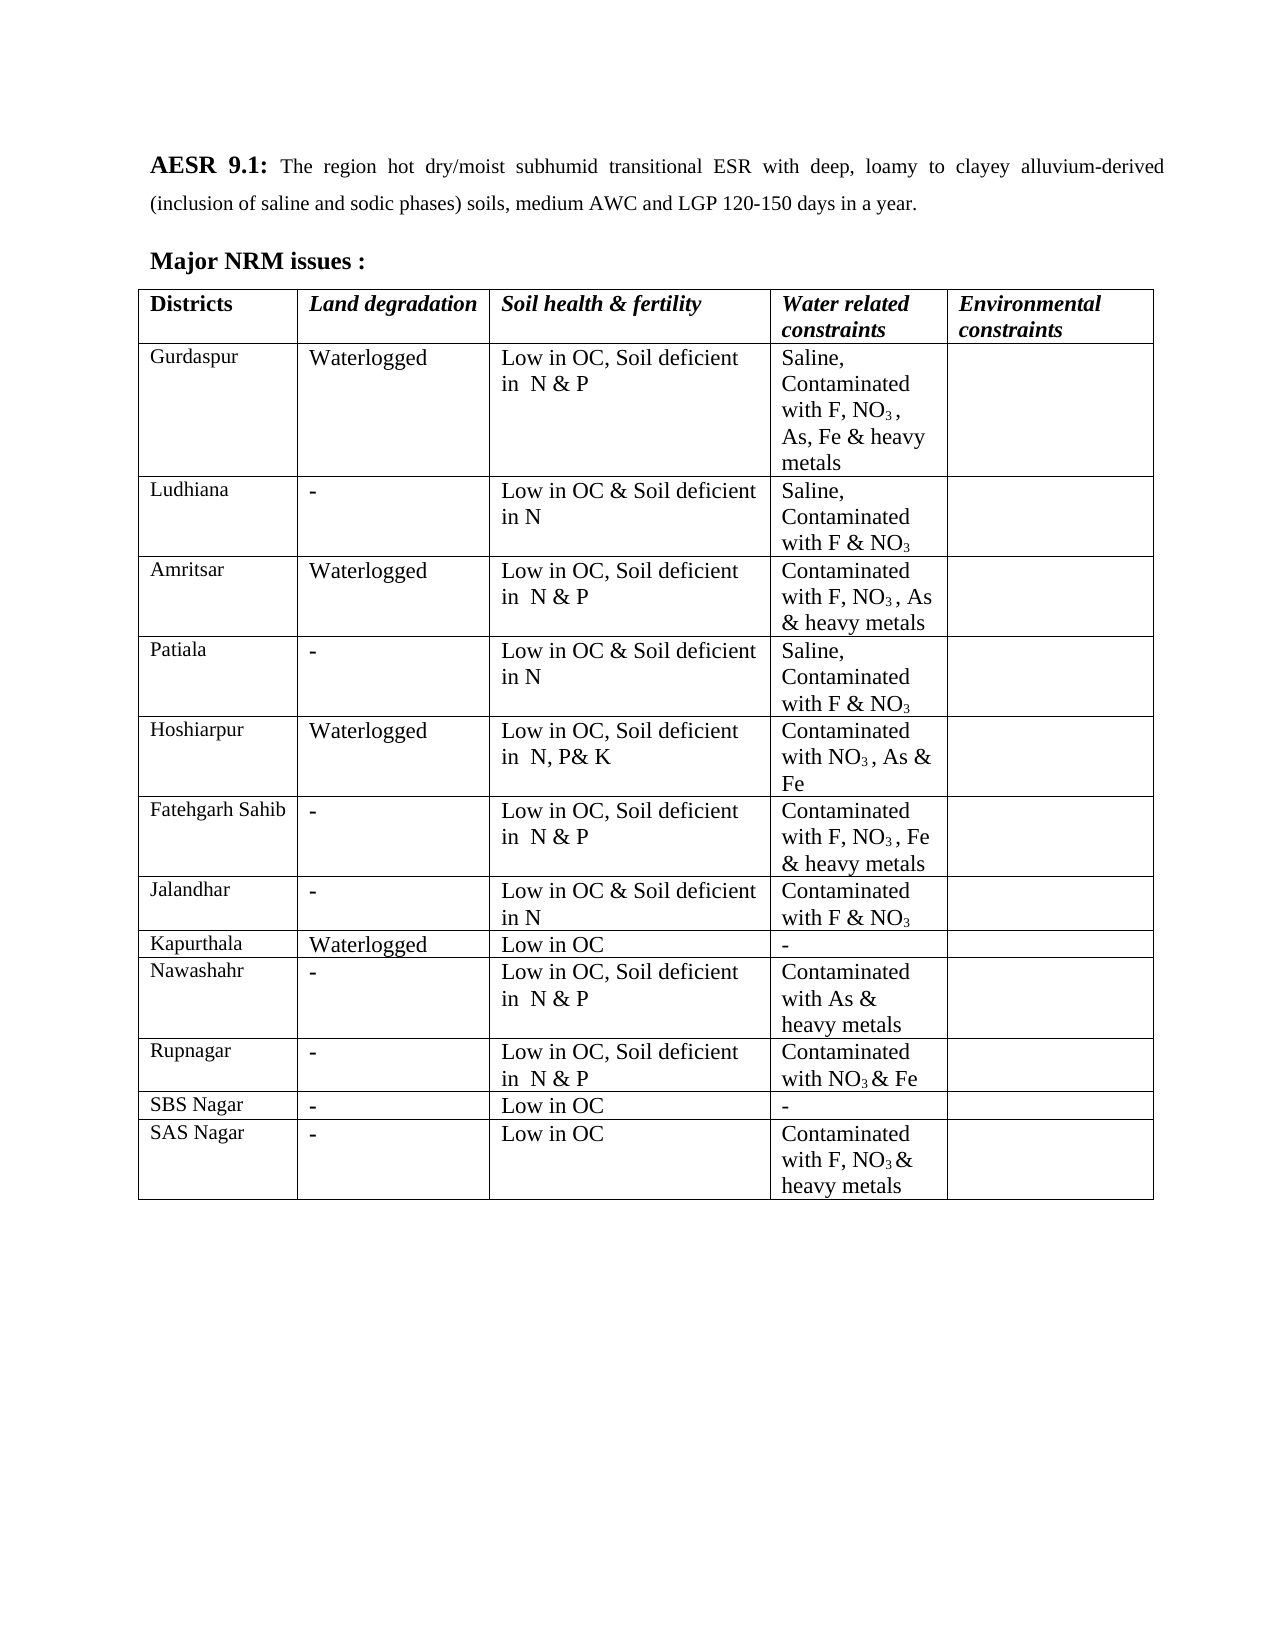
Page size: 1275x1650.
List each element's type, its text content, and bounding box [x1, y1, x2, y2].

table_cell Contaminated with NO3 , As & Fe [771, 717, 947, 796]
table_cell - [298, 637, 489, 716]
table_cell Waterlogged [298, 931, 489, 957]
table_cell Contaminated with NO3 & Fe [771, 1039, 947, 1091]
table_cell [948, 931, 1153, 957]
table_cell [948, 717, 1153, 796]
table_cell Low in OC [490, 1120, 770, 1199]
table_cell Waterlogged [298, 344, 489, 476]
table_cell Saline, Contaminated with F & NO3 [771, 637, 947, 716]
table_cell Fatehgarh Sahib [139, 797, 297, 876]
table_cell Nawashahr [139, 958, 297, 1037]
table_cell Hoshiarpur [139, 717, 297, 796]
table_cell [948, 637, 1153, 716]
table_cell - [298, 1092, 489, 1118]
table_cell Low in OC, Soil deficient in N & P [490, 1039, 770, 1091]
table_cell Amritsar [139, 557, 297, 636]
table_header Water related constraints [771, 290, 947, 343]
table_header Districts [139, 290, 297, 343]
table_cell Contaminated with F & NO3 [771, 877, 947, 930]
table_cell Ludhiana [139, 477, 297, 556]
table_cell Rupnagar [139, 1039, 297, 1091]
table_cell Saline, Contaminated with F, NO3 , As, Fe & heavy metals [771, 344, 947, 476]
table_cell [948, 477, 1153, 556]
table_cell Low in OC [490, 1092, 770, 1118]
table_cell Waterlogged [298, 717, 489, 796]
text AESR 9.1: The region hot dry/moist subhumid transitional ESR with deep, loamy to clayey alluvium-derived (inclusion of saline and sodic phases) soils, medium AWC and LGP 120-150 days in a year. [150, 150, 1167, 215]
table_cell Low in OC [490, 931, 770, 957]
table_cell Gurdaspur [139, 344, 297, 476]
table_cell - [298, 477, 489, 556]
table_cell Contaminated with F, NO3 & heavy metals [771, 1120, 947, 1199]
table_cell Low in OC & Soil deficient in N [490, 877, 770, 930]
table_cell Contaminated with As & heavy metals [771, 958, 947, 1037]
table_header Environmental constraints [948, 290, 1153, 343]
table_header Land degradation [298, 290, 489, 343]
table_header Soil health & fertility [490, 290, 770, 343]
table_cell Waterlogged [298, 557, 489, 636]
table_cell - [298, 797, 489, 876]
table_cell Low in OC & Soil deficient in N [490, 477, 770, 556]
table_cell - [298, 1039, 489, 1091]
table_cell [948, 557, 1153, 636]
table_cell - [771, 931, 947, 957]
table_cell [948, 958, 1153, 1037]
table_cell - [298, 1120, 489, 1199]
table_cell [948, 1039, 1153, 1091]
table_cell Low in OC & Soil deficient in N [490, 637, 770, 716]
table_cell Patiala [139, 637, 297, 716]
table_cell [948, 797, 1153, 876]
table_cell Contaminated with F, NO3 , Fe & heavy metals [771, 797, 947, 876]
table_cell - [298, 958, 489, 1037]
table_cell - [298, 877, 489, 930]
table_cell [948, 1120, 1153, 1199]
table_cell Contaminated with F, NO3 , As & heavy metals [771, 557, 947, 636]
table_cell - [771, 1092, 947, 1118]
table_cell [948, 344, 1153, 476]
table_cell Low in OC, Soil deficient in N & P [490, 958, 770, 1037]
table_cell Low in OC, Soil deficient in N & P [490, 557, 770, 636]
table_cell Low in OC, Soil deficient in N & P [490, 344, 770, 476]
table_cell SBS Nagar [139, 1092, 297, 1118]
text Major NRM issues : [150, 246, 1167, 275]
table_cell [948, 877, 1153, 930]
table_cell Saline, Contaminated with F & NO3 [771, 477, 947, 556]
table_cell Kapurthala [139, 931, 297, 957]
table_cell Low in OC, Soil deficient in N, P& K [490, 717, 770, 796]
table_cell SAS Nagar [139, 1120, 297, 1199]
table_cell [948, 1092, 1153, 1118]
table_cell Jalandhar [139, 877, 297, 930]
table_cell Low in OC, Soil deficient in N & P [490, 797, 770, 876]
